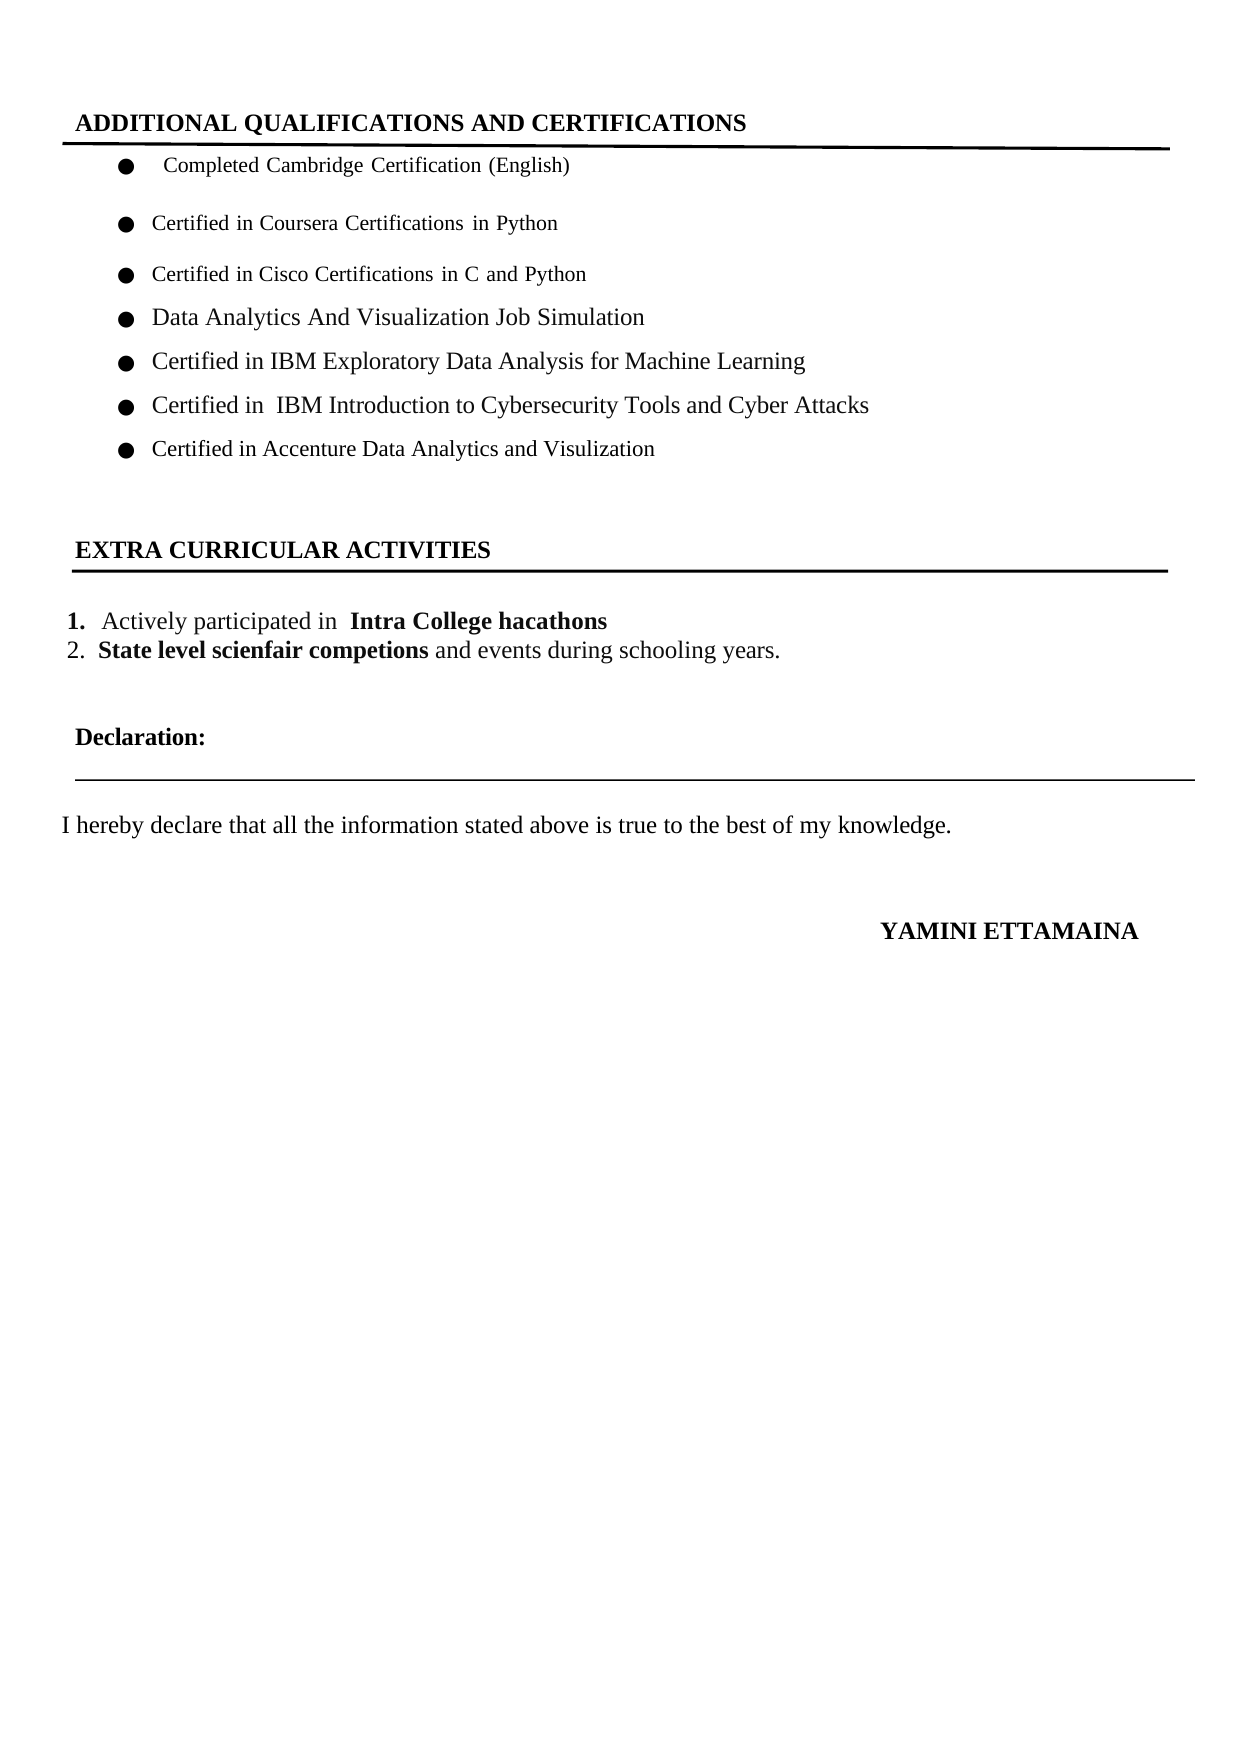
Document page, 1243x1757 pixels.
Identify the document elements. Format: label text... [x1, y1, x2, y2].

list Certified in Accenture Data Analytics and Visulization [117, 434, 1193, 463]
text YAMINI ETTAMAINA [39, 916, 1139, 945]
list Completed Cambridge Certification (English) [117, 151, 1193, 179]
list Certified in IBM Exploratory Data Analysis for Machine Learning [117, 346, 1193, 376]
list Data Analytics And Visualization Job Simulation [117, 302, 1193, 331]
list State level scienfair competions and events during schooling years. [67, 635, 1193, 664]
list Actively participated in Intra College hacathons [67, 606, 1193, 635]
list Certified in Cisco Certifications in C and Python [117, 259, 1193, 288]
subtitle ADDITIONAL QUALIFICATIONS AND CERTIFICATIONS [75, 108, 1193, 137]
text I hereby declare that all the information stated above is true to the best of my knowledge. [61, 810, 1193, 838]
list Certified in Coursera Certifications in Python [117, 208, 1193, 236]
list Certified in IBM Introduction to Cybersecurity Tools and Cyber Attacks [117, 390, 1193, 420]
subtitle EXTRA CURRICULAR ACTIVITIES [75, 535, 1193, 563]
text Declaration: [75, 722, 1193, 750]
